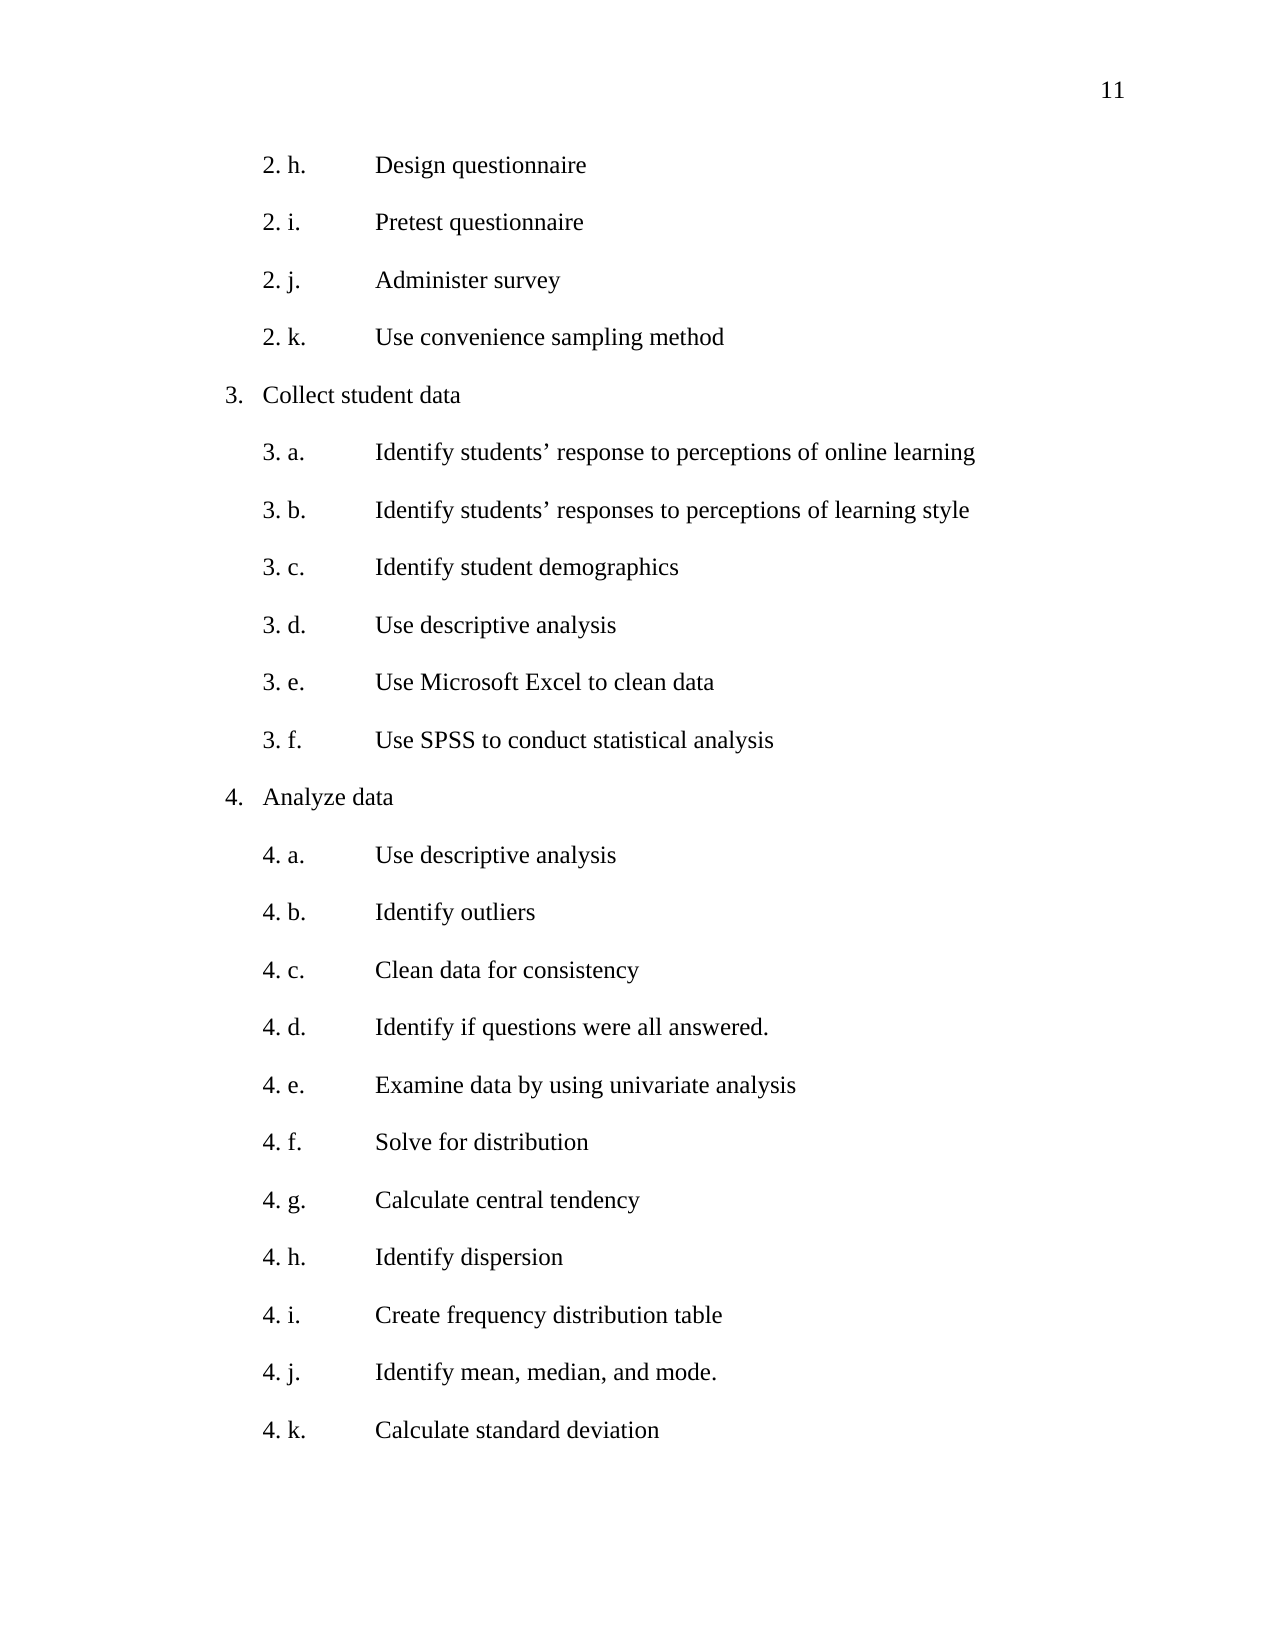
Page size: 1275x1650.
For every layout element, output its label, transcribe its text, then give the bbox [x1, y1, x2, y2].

text 4. h. Identify dispersion [262, 1242, 1125, 1271]
list Analyze data [225, 782, 1125, 811]
text 4. e. Examine data by using univariate analysis [262, 1070, 1125, 1099]
text 4. d. Identify if questions were all answered. [262, 1012, 1125, 1041]
text 3. a. Identify students’ response to perceptions of online learning [187, 437, 1125, 466]
text 3. b. Identify students’ responses to perceptions of learning style [187, 495, 1125, 524]
text 4. k. Calculate standard deviation [262, 1415, 1125, 1444]
text 3. e. Use Microsoft Excel to clean data [187, 667, 1125, 696]
text 4. c. Clean data for consistency [262, 955, 1125, 984]
text 3. c. Identify student demographics [187, 552, 1125, 581]
text 4. i. Create frequency distribution table [262, 1300, 1125, 1329]
text 3. d. Use descriptive analysis [187, 610, 1125, 639]
text 4. g. Calculate central tendency [262, 1185, 1125, 1214]
text 2. k. Use convenience sampling method [262, 322, 1125, 351]
text 4. b. Identify outliers [262, 897, 1125, 926]
text 2. h. Design questionnaire [262, 150, 1125, 179]
text 4. f. Solve for distribution [262, 1127, 1125, 1156]
text 2. i. Pretest questionnaire [262, 207, 1125, 236]
text 3. f. Use SPSS to conduct statistical analysis [187, 725, 1125, 754]
list Collect student data [225, 380, 1125, 409]
text 4. a. Use descriptive analysis [262, 840, 1125, 869]
text 2. j. Administer survey [262, 265, 1125, 294]
text 4. j. Identify mean, median, and mode. [262, 1357, 1125, 1386]
